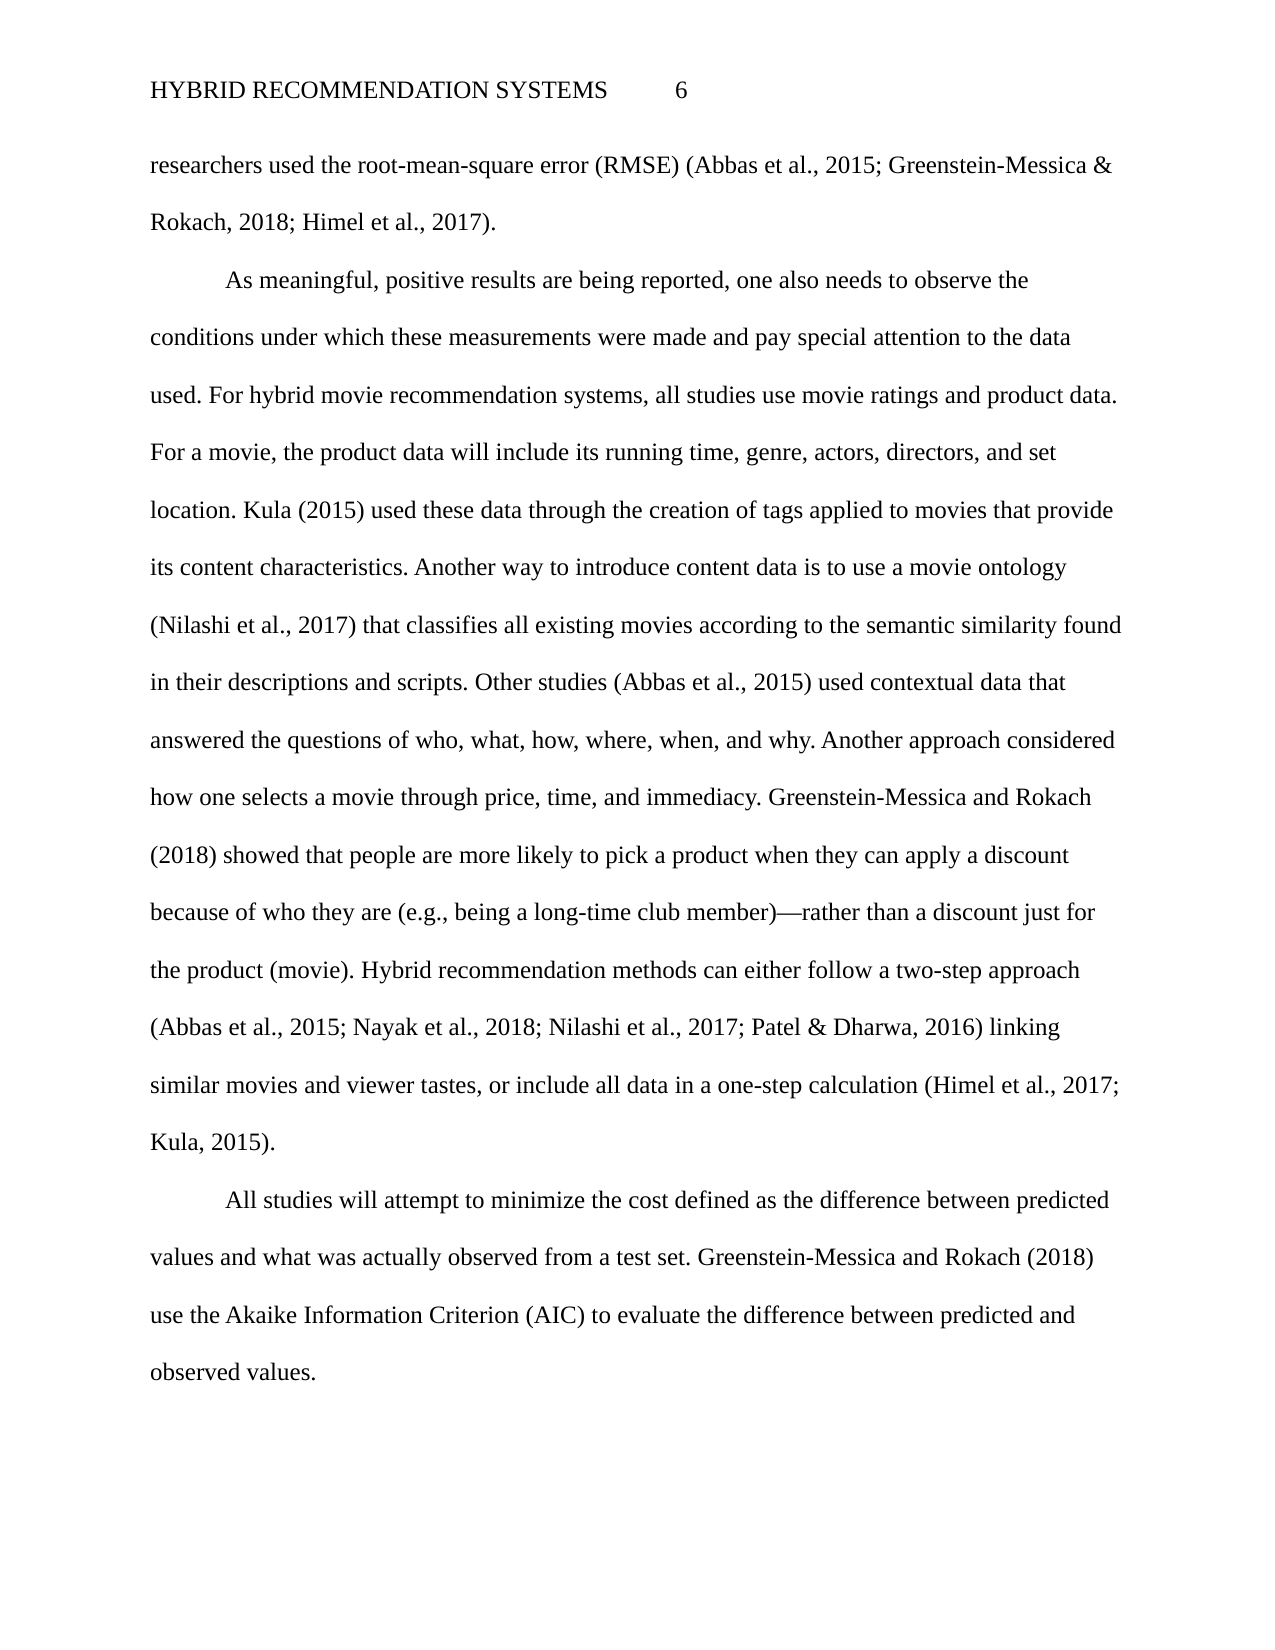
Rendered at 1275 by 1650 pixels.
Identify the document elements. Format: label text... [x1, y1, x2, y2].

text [150, 150, 1125, 236]
text As meaningful, positive results are being reported, one also needs to observe the conditions under which these measurements were made and pay special attention to the data used. For hybrid movie recommendation systems, all studies use movie ratings and product data. For a movie, the product data will include its running time, genre, actors, directors, and set location. Kula (2015) used these data through the creation of tags applied to movies that provide its content characteristics. Another way to introduce content data is to use a movie ontology (Nilashi et al., 2017) that classifies all existing movies according to the semantic similarity found in their descriptions and scripts. Other studies (Abbas et al., 2015) used contextual data that answered the questions of who, what, how, where, when, and why. Another approach considered how one selects a movie through price, time, and immediacy. Greenstein-Messica and Rokach (2018) showed that people are more likely to pick a product when they can apply a discount because of who they are (e.g., being a long-time club member)—rather than a discount just for the product (movie). Hybrid recommendation methods can either follow a two-step approach (Abbas et al., 2015; Nayak et al., 2018; Nilashi et al., 2017; Patel & Dharwa, 2016) linking similar movies and viewer tastes, or include all data in a one-step calculation (Himel et al., 2017; Kula, 2015). [150, 265, 1125, 1156]
text All studies will attempt to minimize the cost defined as the difference between predicted values and what was actually observed from a test set. Greenstein-Messica and Rokach (2018) use the Akaike Information Criterion (AIC) to evaluate the difference between predicted and observed values. [150, 1185, 1125, 1386]
